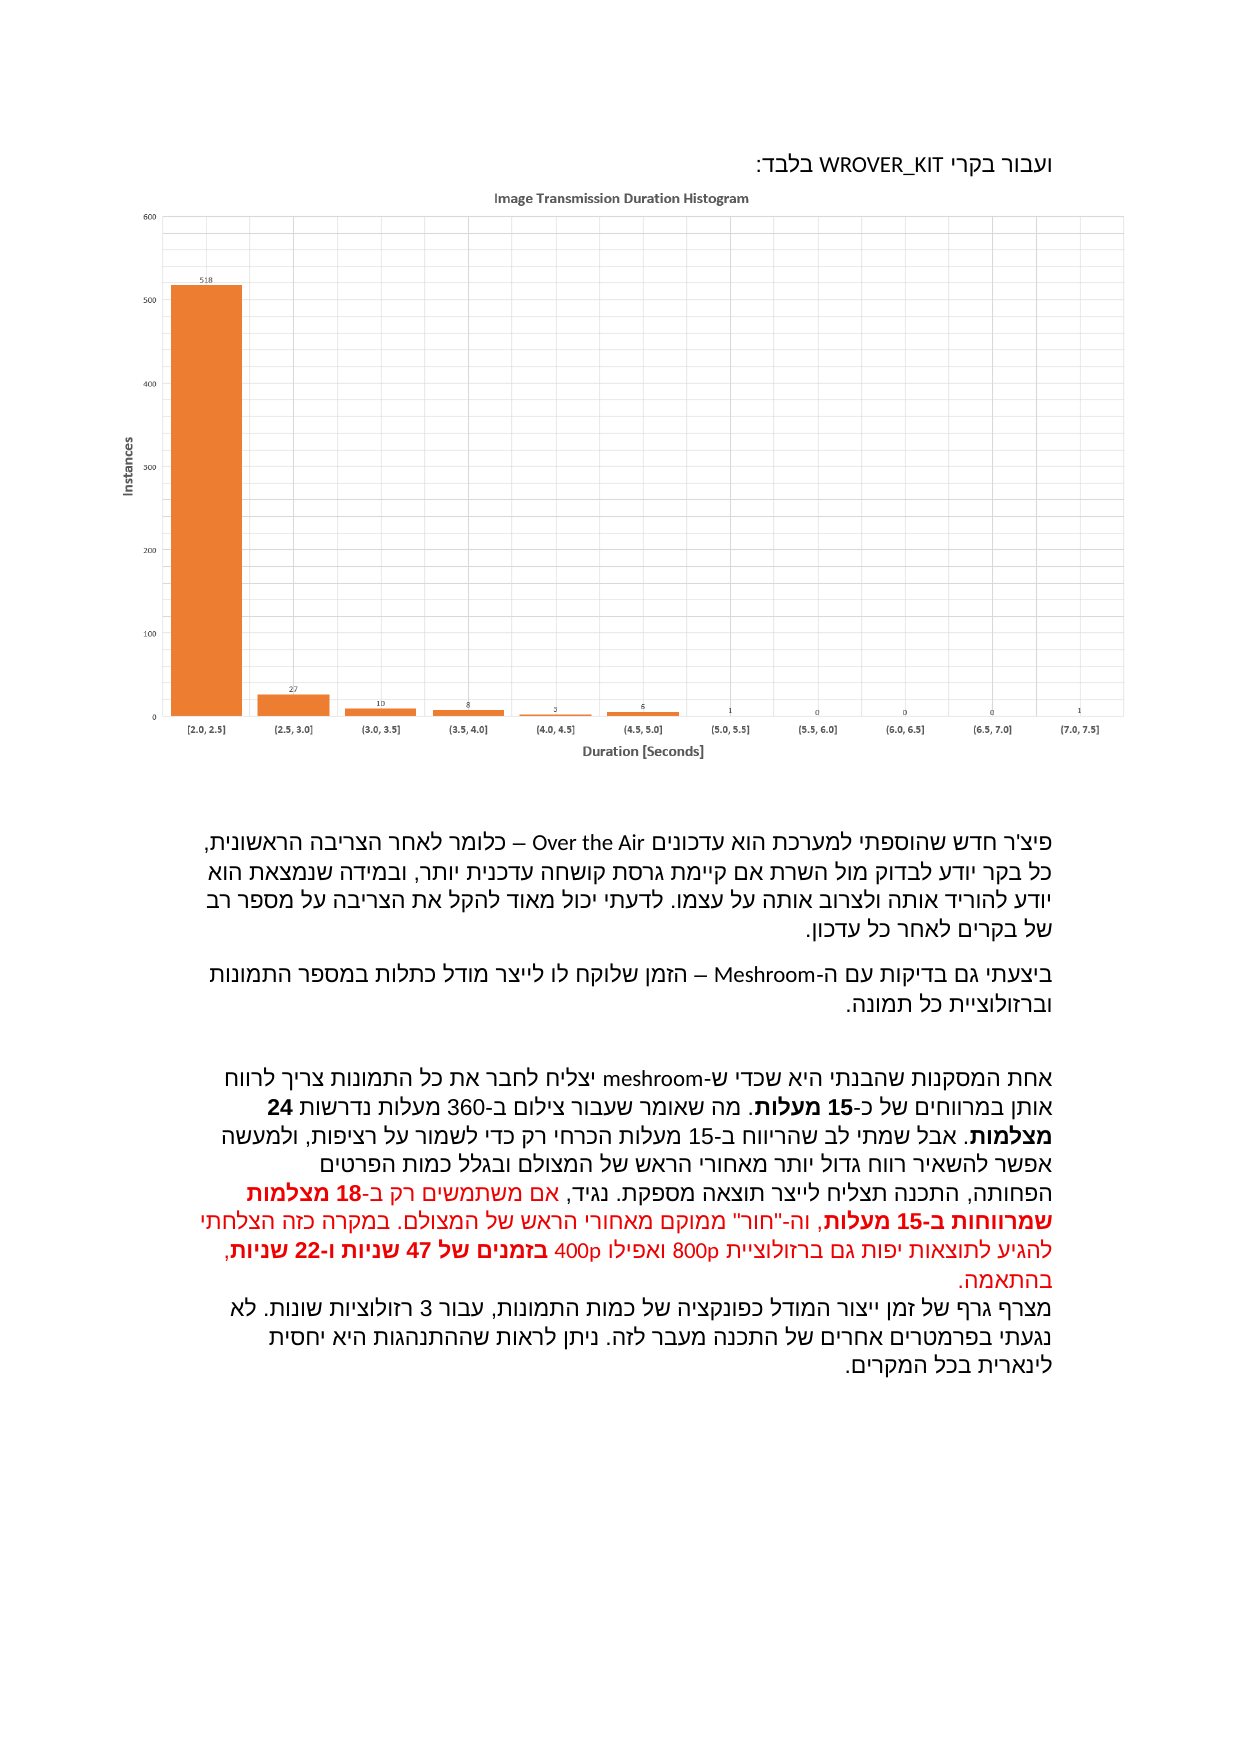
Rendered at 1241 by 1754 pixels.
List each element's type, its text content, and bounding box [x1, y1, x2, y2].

text אחת המסקנות שהבנתי היא שכדי ש-meshroom יצליח לחבר את כל התמונות צריך לרווח אותן במרווחים של כ-15 מעלות. מה שאומר שעבור צילום ב-360 מעלות נדרשות 24 מצלמות. אבל שמתי לב שהריווח ב-15 מעלות הכרחי רק כדי לשמור על רציפות, ולמעשה אפשר להשאיר רווח גדול יותר מאחורי הראש של המצולם ובגלל כמות הפרטים הפחותה, התכנה תצליח לייצר תוצאה מספקת. נגיד, אם משתמשים רק ב-18 מצלמות שמרווחות ב-15 מעלות, וה-"חור" ממוקם מאחורי הראש של המצולם. במקרה כזה הצלחתי להגיע לתוצאות יפות גם ברזולוציית 800p ואפילו 400p בזמנים של 47 שניות ו-22 שניות, בהתאמה. מצרף גרף של זמן ייצור המודל כפונקציה של כמות התמונות, עבור 3 רזולוציות שונות. לא נגעתי בפרמטרים אחרים של התכנה מעבר לזה. ניתן לראות שההתנהגות היא יחסית לינארית בכל המקרים. [187, 1036, 1053, 1378]
text ביצעתי גם בדיקות עם ה-Meshroom – הזמן שלוקח לו לייצר מודל כתלות במספר התמונות וברזולוציית כל תמונה. [187, 961, 1053, 1017]
text ועבור בקרי WROVER_KIT בלבד: [187, 150, 1053, 178]
text פיצ'ר חדש שהוספתי למערכת הוא עדכונים Over the Air – כלומר לאחר הצריבה הראשונית, כל בקר יודע לבדוק מול השרת אם קיימת גרסת קושחה עדכנית יותר, ובמידה שנמצאת הוא יודע להוריד אותה ולצרוב אותה על עצמו. לדעתי יכול מאוד להקל את הצריבה על מספר רב של בקרים לאחר כל עדכון. [187, 828, 1053, 942]
picture [114, 186, 1127, 761]
